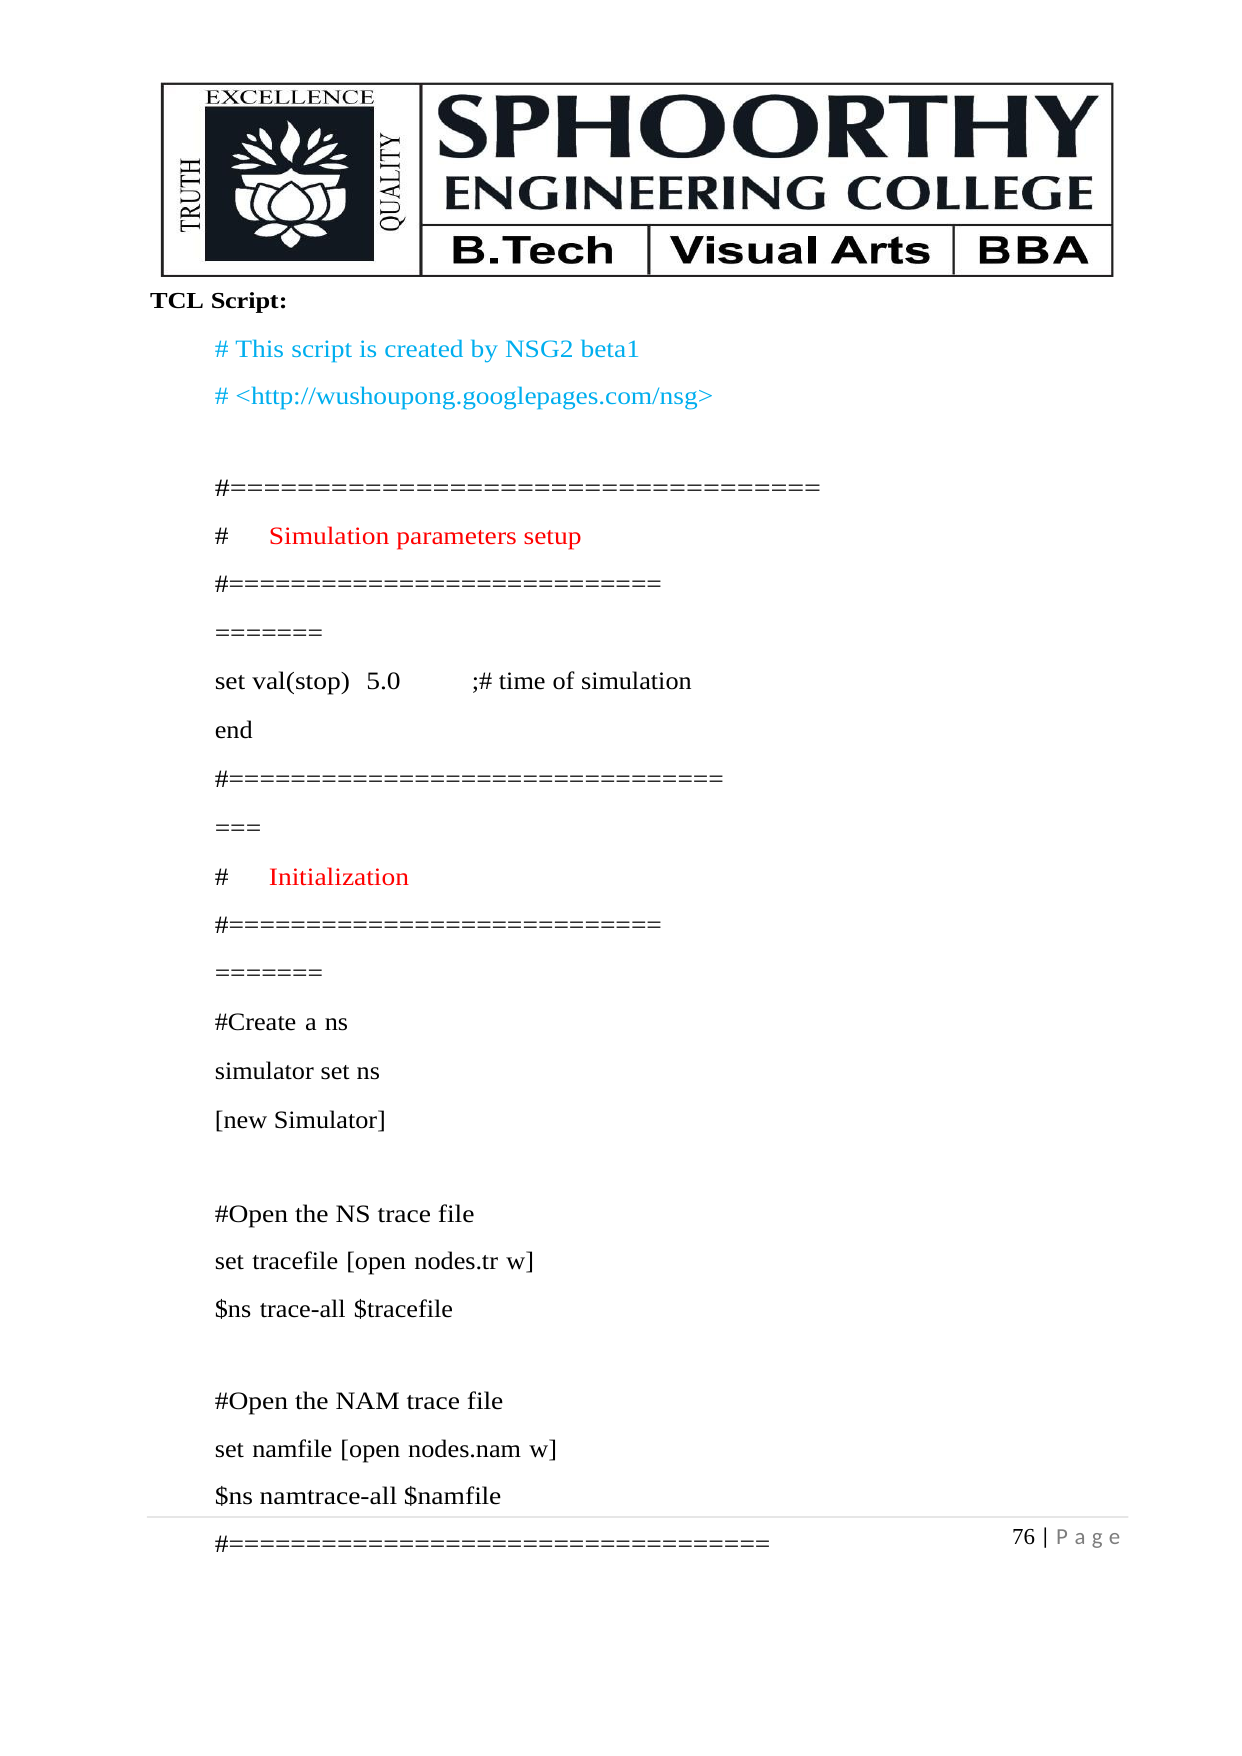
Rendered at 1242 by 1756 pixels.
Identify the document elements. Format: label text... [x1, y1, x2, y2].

text $ns namtrace-all $namfile #=================================== [214, 1481, 931, 1558]
text #Open the NAM trace file [214, 1386, 1110, 1415]
text #=================================== [214, 473, 1110, 502]
text # This script is created by NSG2 beta1 [214, 334, 1110, 363]
text # <http://wushoupong.googlepages.com/nsg> [214, 381, 1110, 410]
text TCL Script: [150, 287, 1110, 314]
text set tracefile [open nodes.tr w] [214, 1246, 1110, 1275]
text set namfile [open nodes.nam w] [214, 1434, 1110, 1463]
text set val(stop) 5.0 ;# time of simulation end #=================================== [214, 666, 732, 842]
text $ns trace-all $tracefile [214, 1294, 1110, 1323]
text #Create a ns simulator set ns [new Simulator] [214, 1007, 416, 1133]
text #Open the NS trace file [214, 1199, 1110, 1227]
picture [160, 82, 1114, 277]
text # Initialization #=================================== [214, 862, 666, 987]
text # Simulation parameters setup #=================================== [214, 521, 666, 646]
